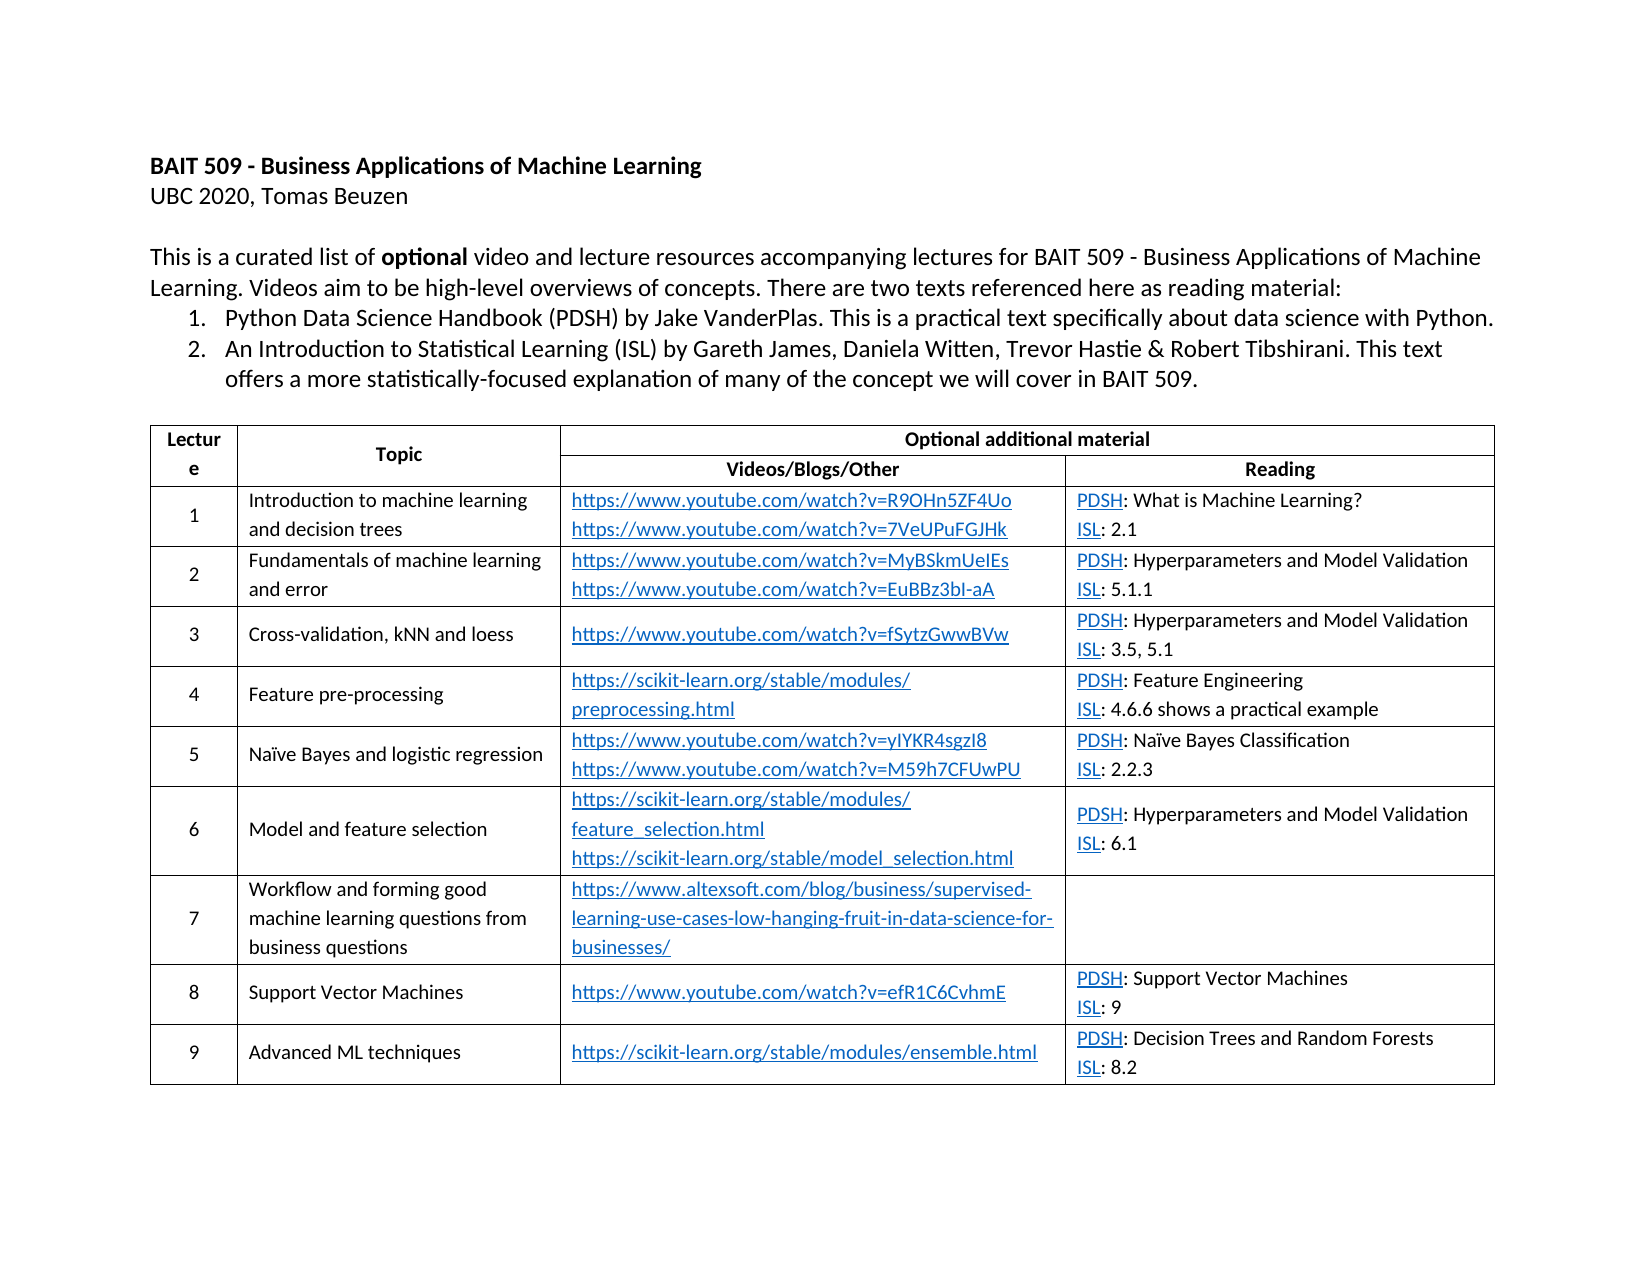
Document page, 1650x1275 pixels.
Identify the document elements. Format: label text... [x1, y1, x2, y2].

table_cell 1 [151, 487, 237, 546]
text This is a curated list of optional video and lecture resources accompanying lectures for BAIT 509 - Business Applications of Machine Learning. Videos aim to be high-level overviews of concepts. There are two texts referenced here as reading material: [150, 242, 1500, 303]
table_header Topic [238, 426, 560, 486]
table_cell PDSH: Hyperparameters and Model Validation ISL: 6.1 [1066, 787, 1494, 875]
table_cell 7 [151, 876, 237, 964]
table_cell 5 [151, 727, 237, 786]
table_cell Workflow and forming good machine learning questions from business questions [238, 876, 560, 964]
table_cell https://www.youtube.com/watch?v=MyBSkmUeIEs https://www.youtube.com/watch?v=EuBBz3bI-aA [561, 547, 1065, 606]
table_cell 2 [151, 547, 237, 606]
table_cell Naïve Bayes and logistic regression [238, 727, 560, 786]
table_cell https://www.youtube.com/watch?v=R9OHn5ZF4Uo https://www.youtube.com/watch?v=7VeUPuFGJHk [561, 487, 1065, 546]
table_cell Feature pre-processing [238, 667, 560, 726]
table_cell Introduction to machine learning and decision trees [238, 487, 560, 546]
table_cell 4 [151, 667, 237, 726]
table_cell 9 [151, 1025, 237, 1083]
text BAIT 509 - Business Applications of Machine Learning [150, 150, 1500, 181]
list An Introduction to Statistical Learning (ISL) by Gareth James, Daniela Witten, Trevor Hastie & Robert Tibshirani. This text offers a more statistically-focused explanation of many of the concept we will cover in BAIT 509. [187, 333, 1500, 394]
table_cell https://scikit-learn.org/stable/modules/ensemble.html [561, 1025, 1065, 1083]
table_cell PDSH: Decision Trees and Random Forests ISL: 8.2 [1066, 1025, 1494, 1083]
table_cell PDSH: Naïve Bayes Classification ISL: 2.2.3 [1066, 727, 1494, 786]
table_cell Model and feature selection [238, 787, 560, 875]
table_cell 3 [151, 607, 237, 666]
table_cell https://www.youtube.com/watch?v=fSytzGwwBVw [561, 607, 1065, 666]
table_header Optional additional material [561, 426, 1494, 455]
table_cell Support Vector Machines [238, 965, 560, 1024]
table_cell PDSH: Hyperparameters and Model Validation ISL: 5.1.1 [1066, 547, 1494, 606]
list Python Data Science Handbook (PDSH) by Jake VanderPlas. This is a practical text specifically about data science with Python. [187, 303, 1500, 333]
table_cell https://www.altexsoft.com/blog/business/supervised-learning-use-cases-low-hanging-fruit-in-data-science-for-businesses/ [561, 876, 1065, 964]
table_cell Cross-validation, kNN and loess [238, 607, 560, 666]
table_cell Fundamentals of machine learning and error [238, 547, 560, 606]
table_cell [1066, 876, 1494, 964]
table_cell Videos/Blogs/Other [561, 456, 1065, 486]
table_cell https://www.youtube.com/watch?v=yIYKR4sgzI8 https://www.youtube.com/watch?v=M59h7CFUwPU [561, 727, 1065, 786]
table_cell 8 [151, 965, 237, 1024]
table_cell Reading [1066, 456, 1494, 486]
table_cell https://www.youtube.com/watch?v=efR1C6CvhmE [561, 965, 1065, 1024]
table_cell PDSH: What is Machine Learning? ISL: 2.1 [1066, 487, 1494, 546]
table_cell https://scikit-learn.org/stable/modules/preprocessing.html [561, 667, 1065, 726]
text UBC 2020, Tomas Beuzen [150, 181, 1500, 211]
table_header Lecture [151, 426, 237, 486]
table_cell https://scikit-learn.org/stable/modules/feature_selection.html https://scikit-learn.org/stable/model_selection.html [561, 787, 1065, 875]
table_cell PDSH: Support Vector Machines ISL: 9 [1066, 965, 1494, 1024]
table_cell Advanced ML techniques [238, 1025, 560, 1083]
table_cell 6 [151, 787, 237, 875]
table_cell PDSH: Feature Engineering ISL: 4.6.6 shows a practical example [1066, 667, 1494, 726]
table_cell PDSH: Hyperparameters and Model Validation ISL: 3.5, 5.1 [1066, 607, 1494, 666]
